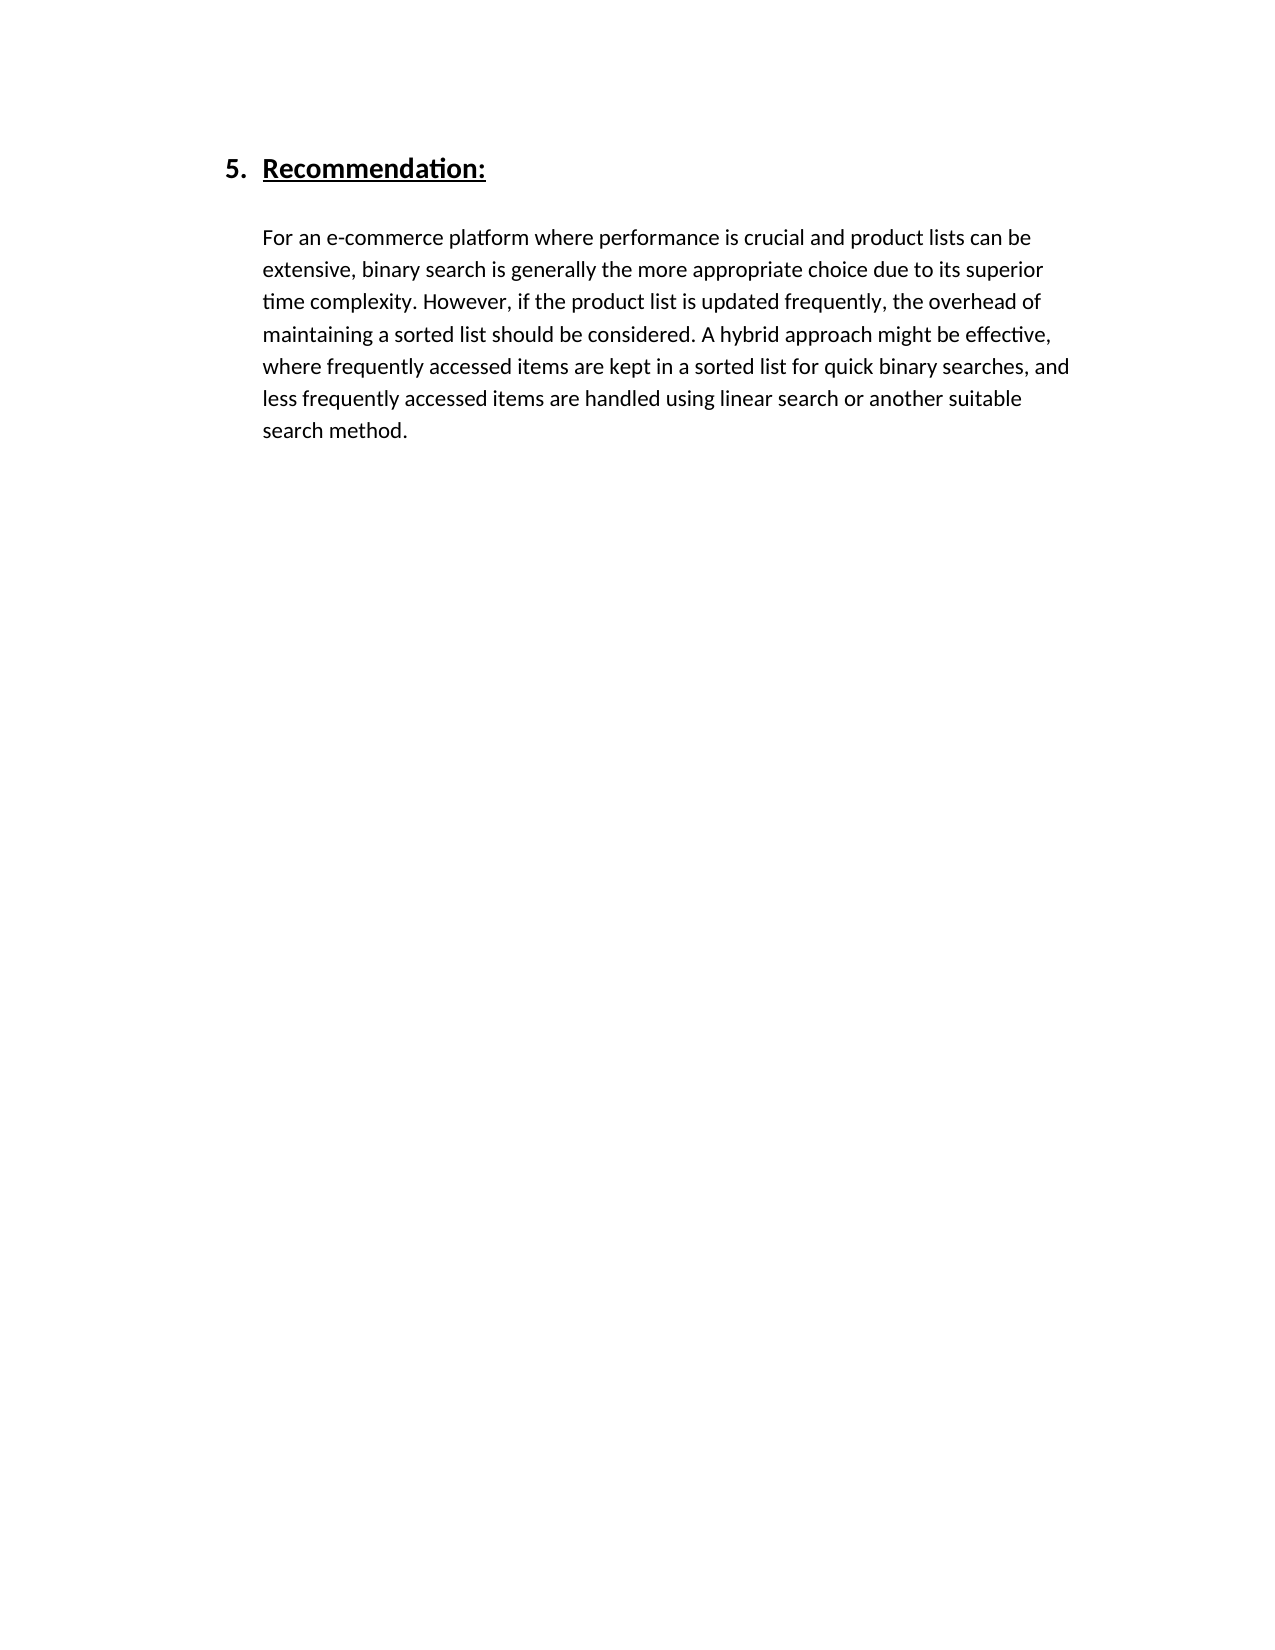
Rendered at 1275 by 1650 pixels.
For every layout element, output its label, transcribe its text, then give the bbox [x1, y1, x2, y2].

list For an e-commerce platform where performance is crucial and product lists can be extensive, binary search is generally the more appropriate choice due to its superior time complexity. However, if the product list is updated frequently, the overhead of maintaining a sorted list should be considered. A hybrid approach might be effective, where frequently accessed items are kept in a sorted list for quick binary searches, and less frequently accessed items are handled using linear search or another suitable search method. [262, 191, 1087, 444]
list Recommendation: [225, 150, 1087, 186]
